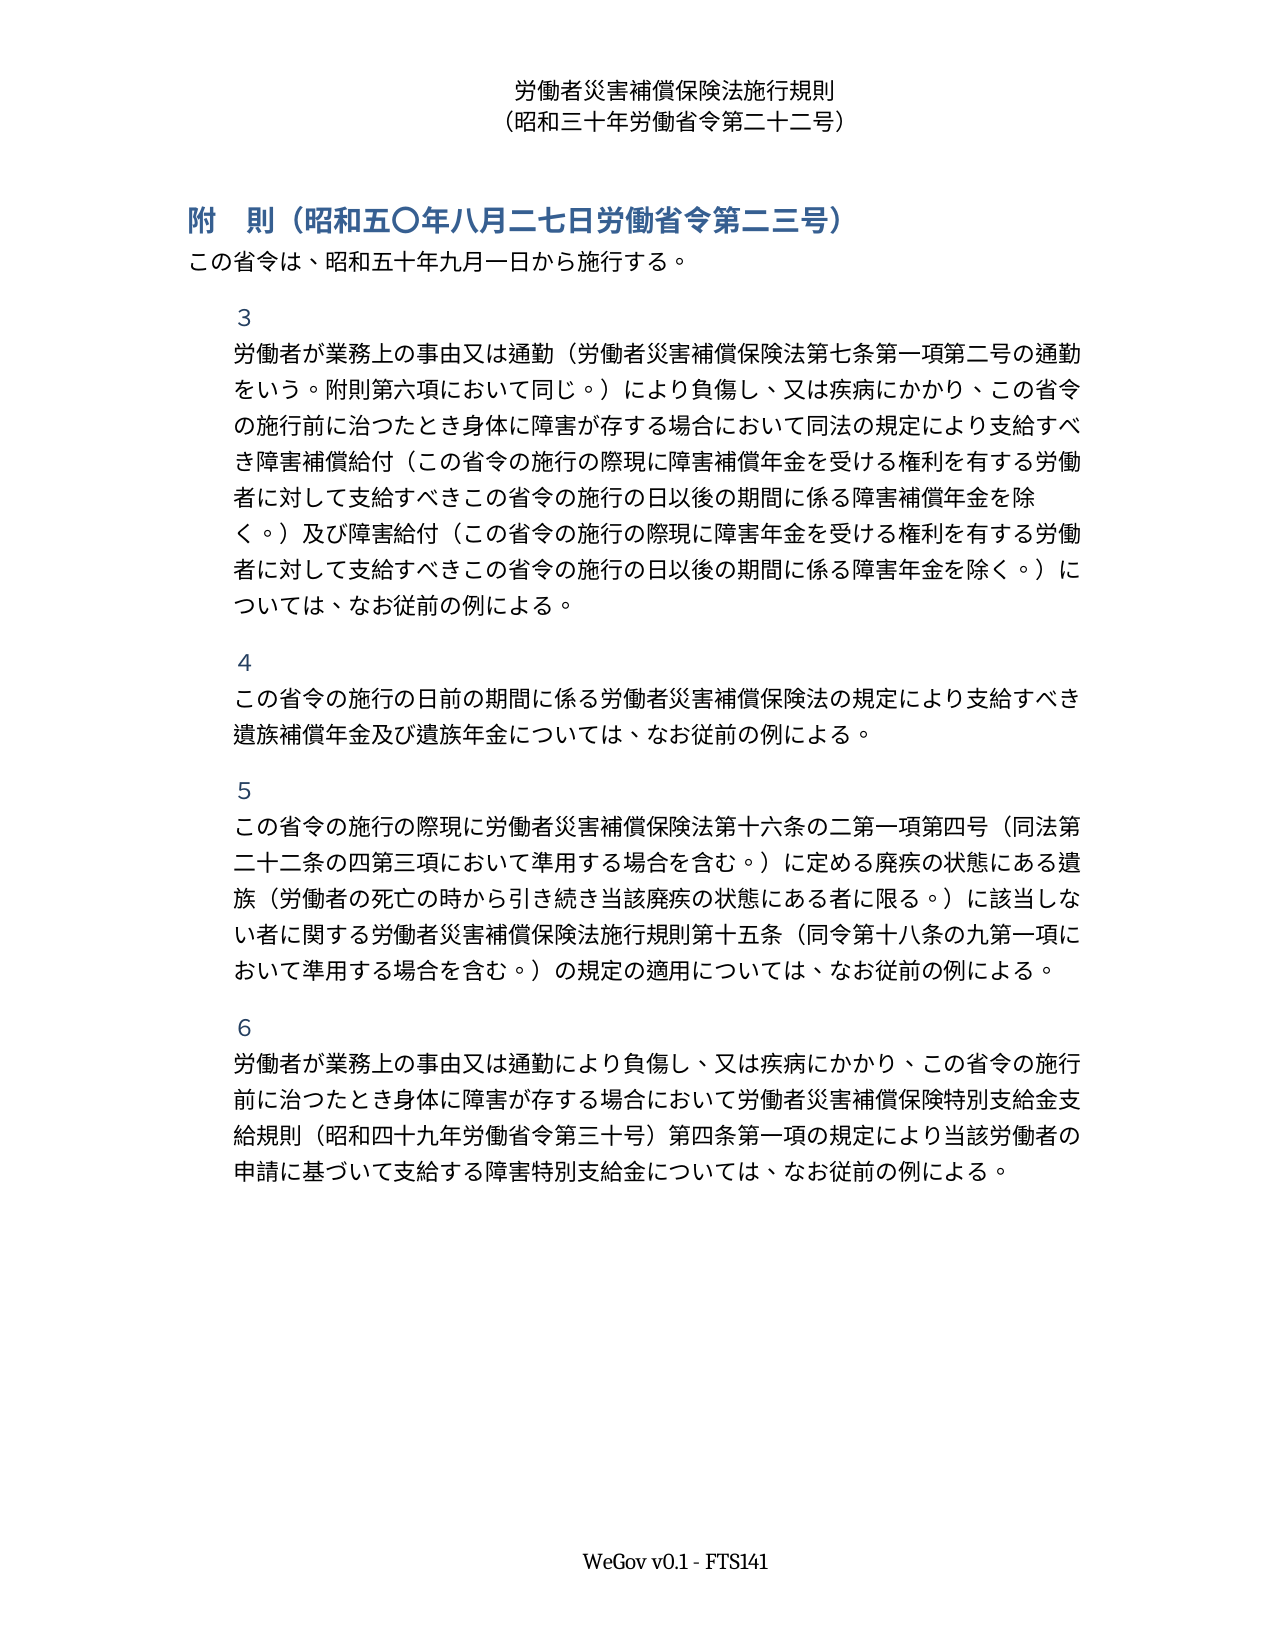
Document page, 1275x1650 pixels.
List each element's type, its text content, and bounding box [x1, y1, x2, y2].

subtitle 附 則（昭和五〇年八月二七日労働省令第二三号） [187, 200, 1087, 240]
text この省令の施行の際現に労働者災害補償保険法第十六条の二第一項第四号（同法第二十二条の四第三項において準用する場合を含む。）に定める廃疾の状態にある遺族（労働者の死亡の時から引き続き当該廃疾の状態にある者に限る。）に該当しない者に関する労働者災害補償保険法施行規則第十五条（同令第十八条の九第一項において準用する場合を含む。）の規定の適用については、なお従前の例による。 [233, 811, 1087, 986]
subtitle ６ [233, 1012, 1087, 1043]
subtitle ５ [233, 775, 1087, 807]
subtitle ３ [233, 302, 1087, 334]
subtitle ４ [233, 647, 1087, 678]
text 労働者が業務上の事由又は通勤（労働者災害補償保険法第七条第一項第二号の通勤をいう。附則第六項において同じ。）により負傷し、又は疾病にかかり、この省令の施行前に治つたとき身体に障害が存する場合において同法の規定により支給すべき障害補償給付（この省令の施行の際現に障害補償年金を受ける権利を有する労働者に対して支給すべきこの省令の施行の日以後の期間に係る障害補償年金を除く。）及び障害給付（この省令の施行の際現に障害年金を受ける権利を有する労働者に対して支給すべきこの省令の施行の日以後の期間に係る障害年金を除く。）については、なお従前の例による。 [233, 338, 1087, 621]
text この省令の施行の日前の期間に係る労働者災害補償保険法の規定により支給すべき遺族補償年金及び遺族年金については、なお従前の例による。 [233, 683, 1087, 750]
text この省令は、昭和五十年九月一日から施行する。 [187, 246, 1087, 277]
text 労働者が業務上の事由又は通勤により負傷し、又は疾病にかかり、この省令の施行前に治つたとき身体に障害が存する場合において労働者災害補償保険特別支給金支給規則（昭和四十九年労働省令第三十号）第四条第一項の規定により当該労働者の申請に基づいて支給する障害特別支給金については、なお従前の例による。 [233, 1048, 1087, 1187]
